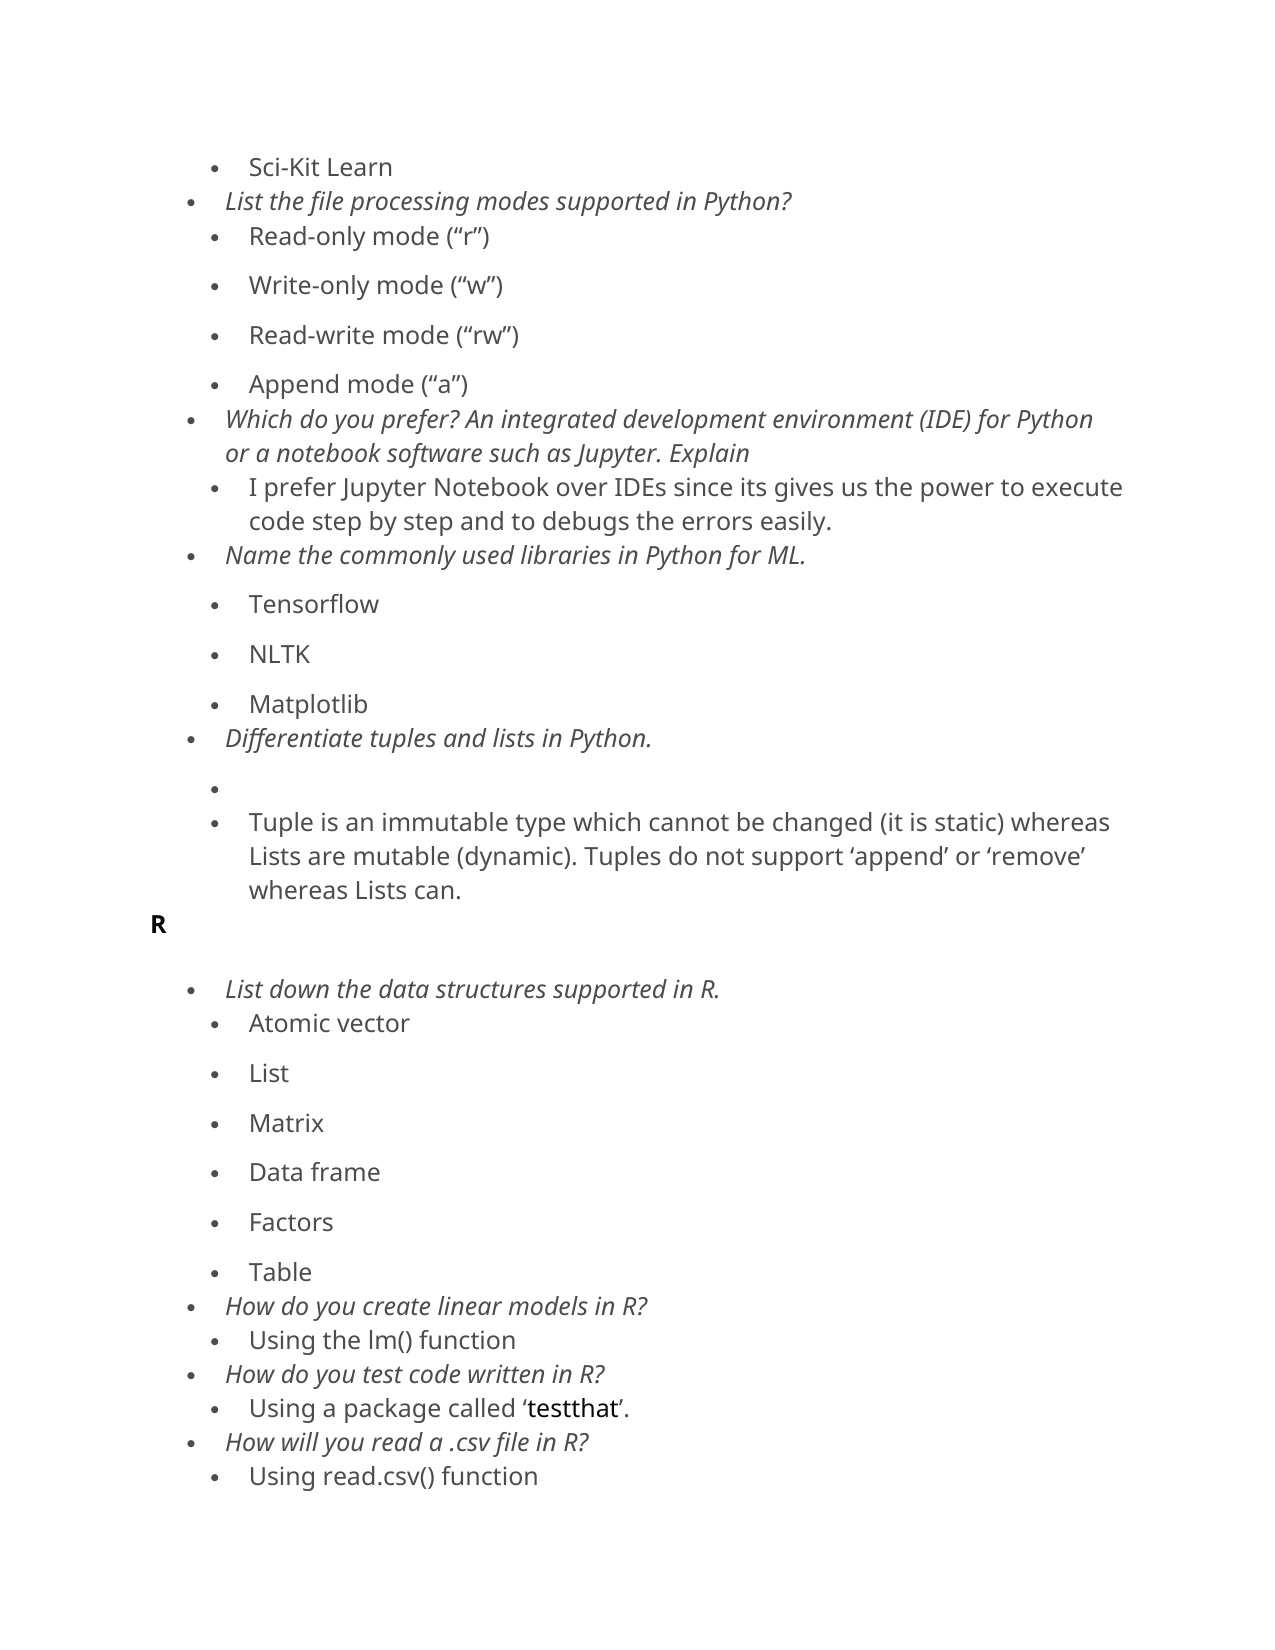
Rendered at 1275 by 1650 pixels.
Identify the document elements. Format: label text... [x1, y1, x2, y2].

list Name the commonly used libraries in Python for ML. [187, 537, 1125, 572]
list List the file processing modes supported in Python? [187, 184, 1125, 218]
list Using read.csv() function [211, 1459, 1125, 1493]
list Atomic vector [211, 1006, 1125, 1040]
list Matrix [211, 1105, 1125, 1139]
list Differentiate tuples and lists in Python. [187, 721, 1125, 755]
list Sci-Kit Learn [211, 150, 1125, 184]
list List [211, 1056, 1125, 1090]
list NLTK [211, 637, 1125, 671]
list How will you read a .csv file in R? [187, 1425, 1125, 1459]
list Which do you prefer? An integrated development environment (IDE) for Python or a notebook software such as Jupyter. Explain [187, 401, 1125, 469]
list Factors [211, 1205, 1125, 1239]
list Tuple is an immutable type which cannot be changed (it is static) whereas Lists are mutable (dynamic). Tuples do not support ‘append’ or ‘remove’ whereas Lists can. [211, 804, 1125, 907]
list How do you test code written in R? [187, 1357, 1125, 1391]
list List down the data structures supported in R. [187, 972, 1125, 1006]
list I prefer Jupyter Notebook over IDEs since its gives us the power to execute code step by step and to debugs the errors easily. [211, 469, 1125, 537]
list How do you create linear models in R? [187, 1288, 1125, 1322]
list Using a package called ‘testthat’. [211, 1391, 1125, 1425]
list Read-write mode (“rw”) [211, 317, 1125, 352]
list Table [211, 1254, 1125, 1288]
list Write-only mode (“w”) [211, 268, 1125, 302]
list Data frame [211, 1155, 1125, 1189]
list Tensorflow [211, 587, 1125, 621]
list Append mode (“a”) [211, 367, 1125, 401]
text R [150, 907, 1125, 941]
list Using the lm() function [211, 1322, 1125, 1357]
list Matplotlib [211, 687, 1125, 721]
list Read-only mode (“r”) [211, 218, 1125, 252]
